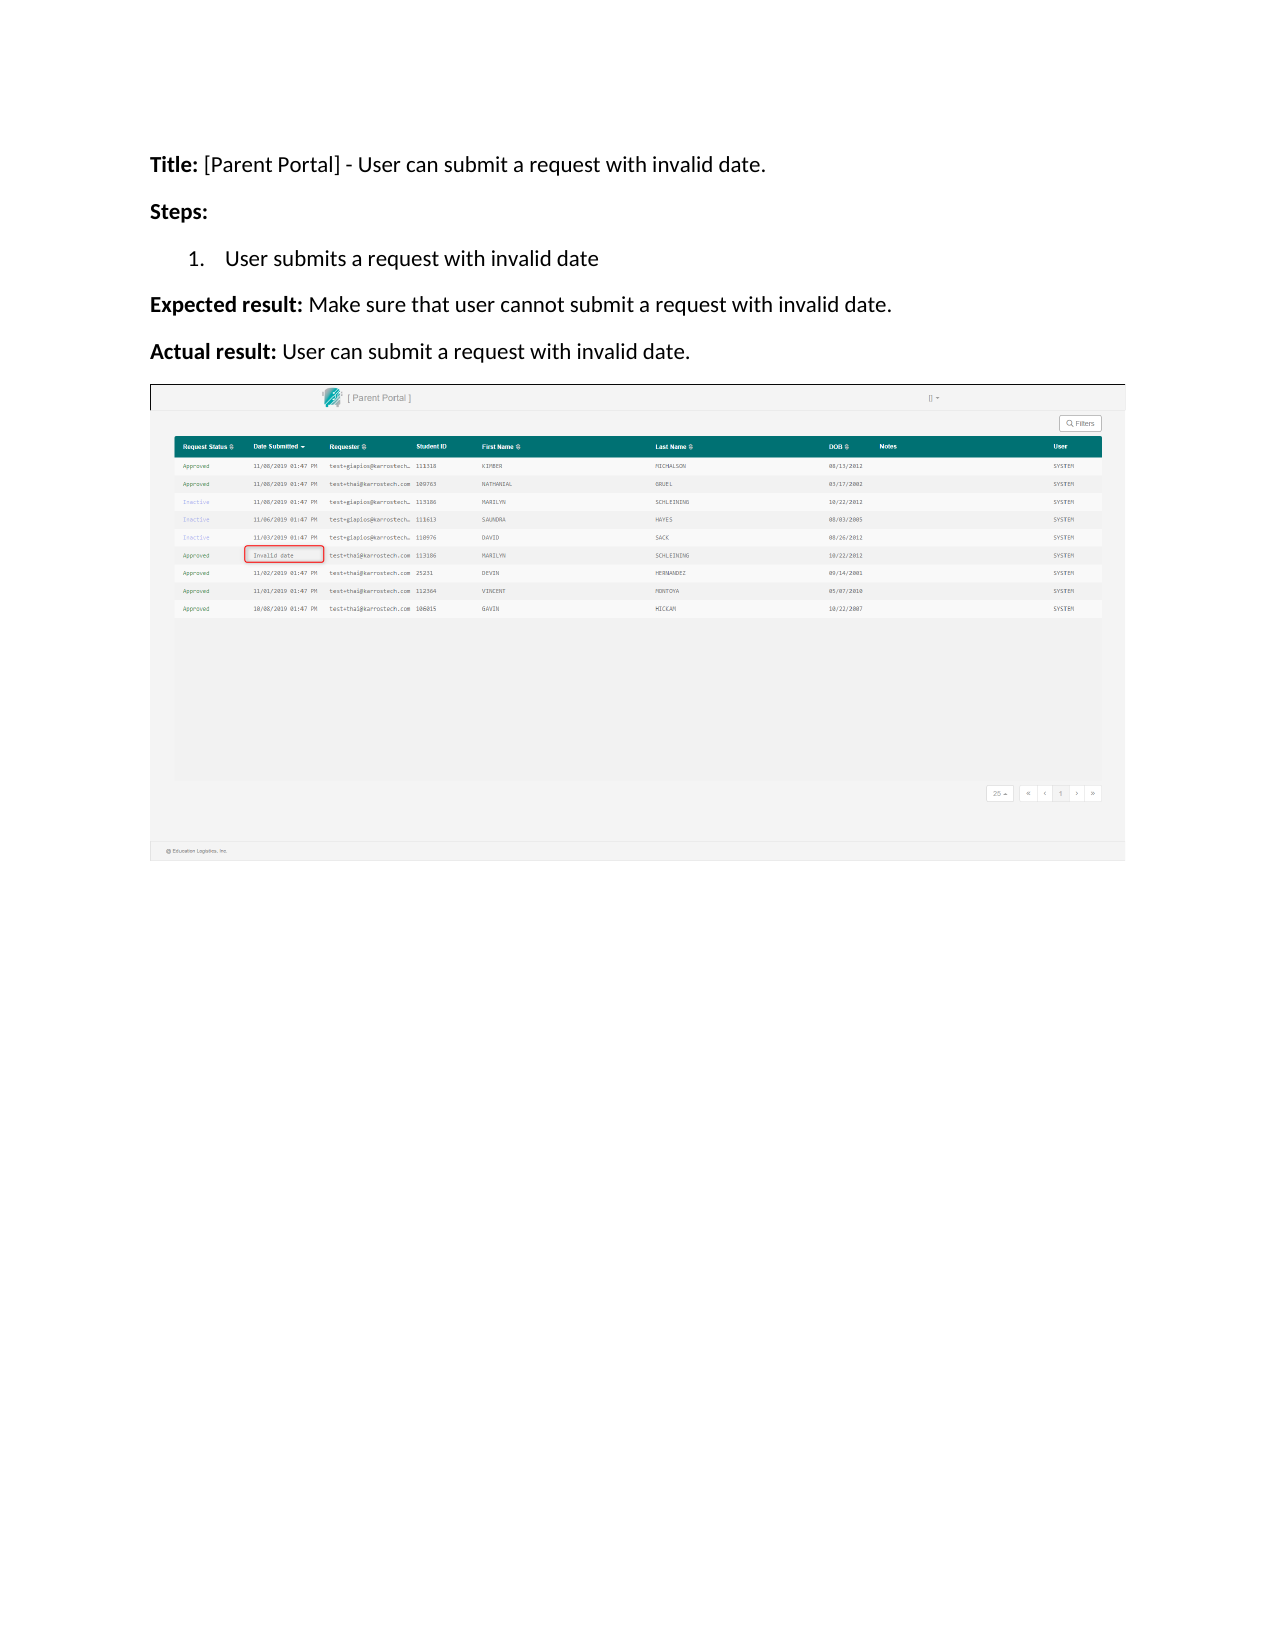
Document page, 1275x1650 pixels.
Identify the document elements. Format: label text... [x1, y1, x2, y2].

text Actual result: User can submit a request with invalid date. [150, 337, 1125, 366]
list User submits a request with invalid date [187, 244, 1125, 272]
text Expected result: Make sure that user cannot submit a request with invalid date. [150, 291, 1125, 319]
picture [150, 384, 1125, 861]
text Steps: [150, 197, 1125, 225]
text Title: [Parent Portal] - User can submit a request with invalid date. [150, 150, 1125, 178]
